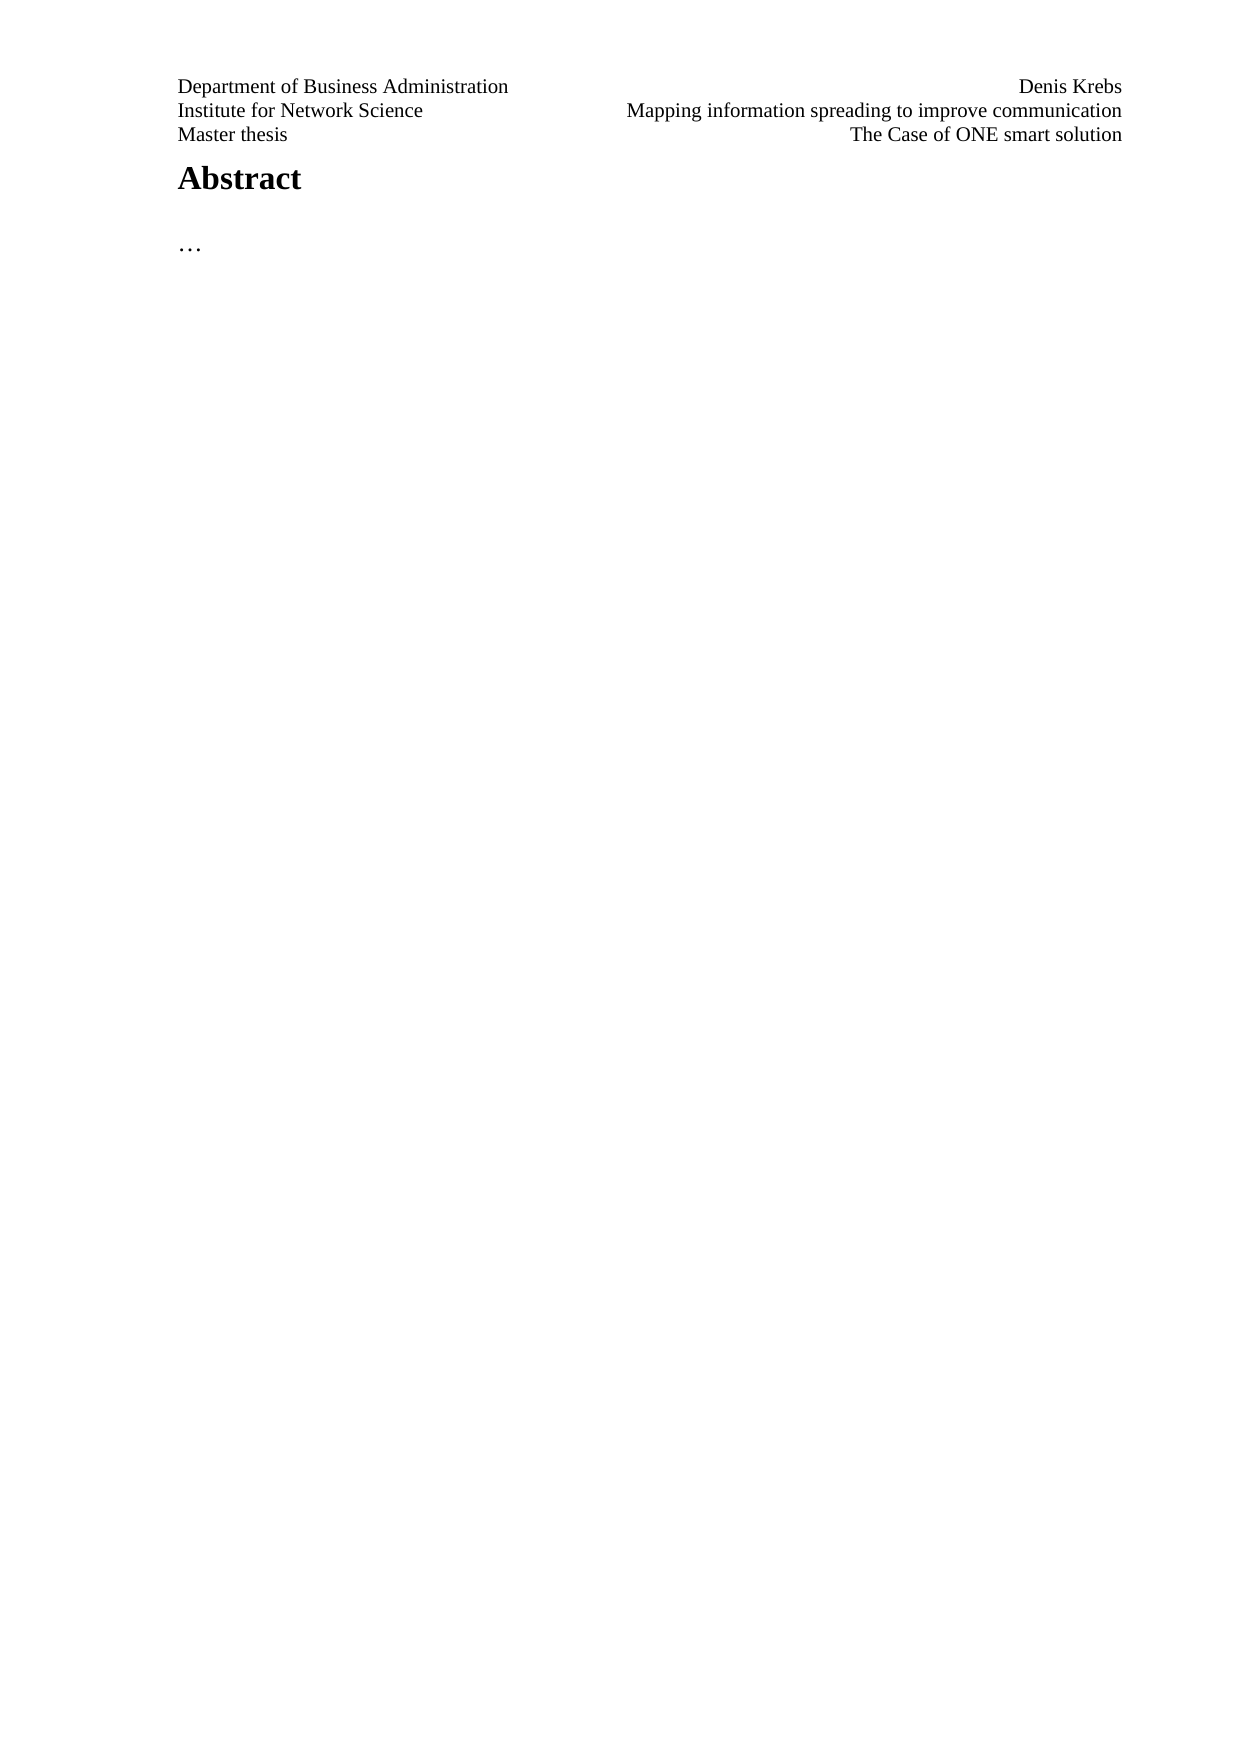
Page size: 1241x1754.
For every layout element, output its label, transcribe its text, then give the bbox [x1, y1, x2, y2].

text … [177, 228, 1063, 257]
text Abstract [177, 158, 1063, 197]
